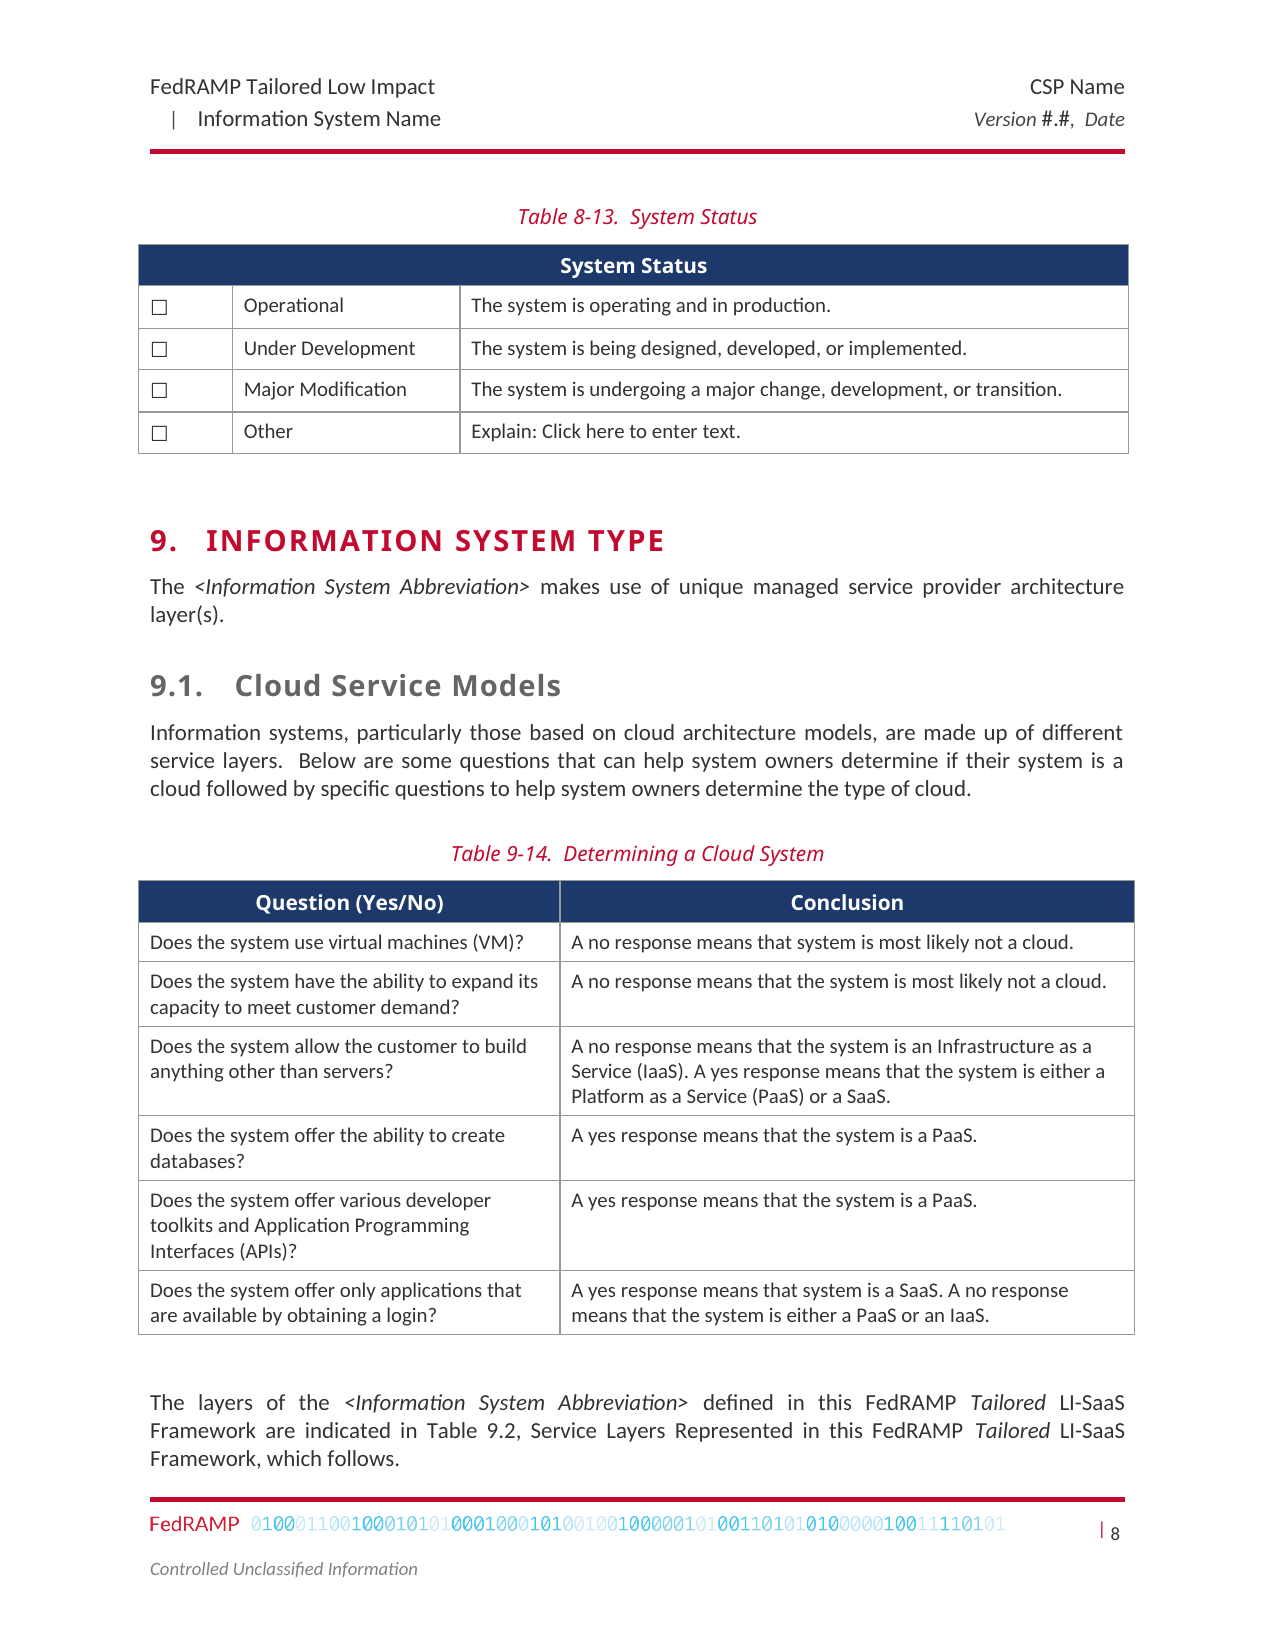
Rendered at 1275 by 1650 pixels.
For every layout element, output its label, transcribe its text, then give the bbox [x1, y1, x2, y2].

table_header Question (Yes/No) [139, 881, 559, 922]
table_cell ☐ [139, 413, 232, 453]
table_cell Does the system offer various developer toolkits and Application Programming Interfaces (APIs)? [139, 1181, 559, 1269]
table_header Conclusion [561, 881, 1134, 922]
text The <Information System Abbreviation> makes use of unique managed service provider architecture layer(s). [150, 572, 1125, 628]
subtitle Cloud Service Models [150, 666, 1125, 705]
text Information systems, particularly those based on cloud architecture models, are made up of different service layers. Below are some questions that can help system owners determine if their system is a cloud followed by specific questions to help system owners determine the type of cloud. [150, 718, 1125, 802]
table_cell Major Modification [233, 370, 459, 411]
table_cell Under Development [233, 329, 459, 369]
table_cell Does the system allow the customer to build anything other than servers? [139, 1027, 559, 1115]
table_cell The system is operating and in production. [461, 286, 1128, 327]
table_cell Does the system have the ability to expand its capacity to meet customer demand? [139, 962, 559, 1026]
table_cell The system is undergoing a major change, development, or transition. [461, 370, 1128, 411]
table_cell A yes response means that system is a SaaS. A no response means that the system is either a PaaS or an IaaS. [561, 1271, 1134, 1334]
table_cell The system is being designed, developed, or implemented. [461, 329, 1128, 369]
table_cell ☐ [139, 329, 232, 369]
table_cell A no response means that system is most likely not a cloud. [561, 923, 1134, 961]
text The layers of the <Information System Abbreviation> defined in this FedRAMP Tailored LI-SaaS Framework are indicated in Table 9.2, Service Layers Represented in this FedRAMP Tailored LI-SaaS Framework, which follows. [150, 1388, 1125, 1472]
table_cell A yes response means that the system is a PaaS. [561, 1116, 1134, 1180]
table_cell A no response means that the system is most likely not a cloud. [561, 962, 1134, 1026]
subtitle Information System Type [150, 520, 1125, 559]
table_cell Other [233, 413, 459, 453]
table_cell Operational [233, 286, 459, 327]
table_cell A no response means that the system is an Infrastructure as a Service (IaaS). A yes response means that the system is either a Platform as a Service (PaaS) or a SaaS. [561, 1027, 1134, 1115]
table_header System Status [139, 245, 1128, 285]
table_cell Does the system offer only applications that are available by obtaining a login? [139, 1271, 559, 1334]
table_cell ☐ [139, 370, 232, 411]
table_cell Explain: Click here to enter text. [461, 413, 1128, 453]
picture [150, 1514, 1005, 1540]
table_cell Does the system offer the ability to create databases? [139, 1116, 559, 1180]
table_cell Does the system use virtual machines (VM)? [139, 923, 559, 961]
table_cell A yes response means that the system is a PaaS. [561, 1181, 1134, 1269]
table_cell ☐ [139, 286, 232, 327]
